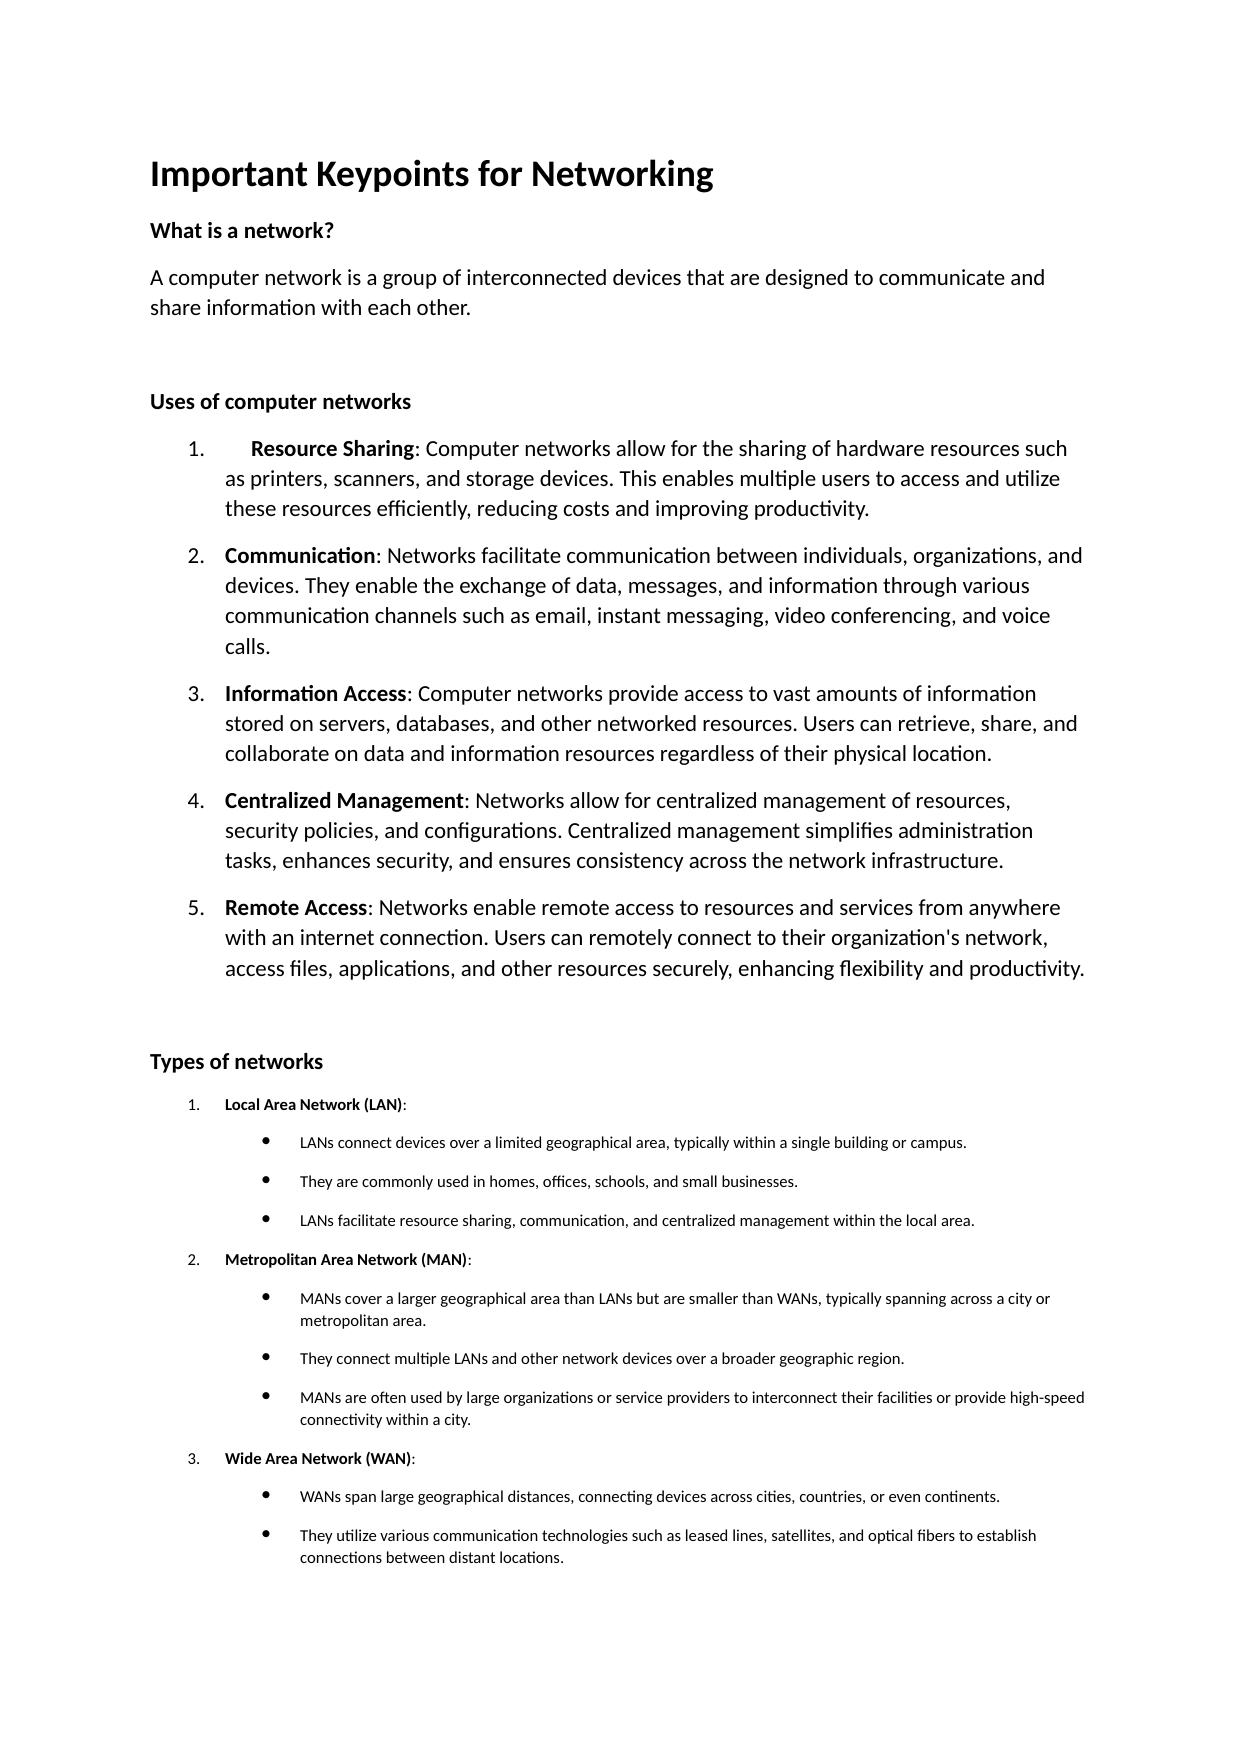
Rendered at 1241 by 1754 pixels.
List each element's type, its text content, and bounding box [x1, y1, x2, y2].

list Remote Access: Networks enable remote access to resources and services from anywhere with an internet connection. Users can remotely connect to their organization's network, access files, applications, and other resources securely, enhancing flexibility and productivity. [187, 893, 1090, 982]
list Communication: Networks facilitate communication between individuals, organizations, and devices. They enable the exchange of data, messages, and information through various communication channels such as email, instant messaging, video conferencing, and voice calls. [187, 541, 1090, 660]
list MANs are often used by large organizations or service providers to interconnect their facilities or provide high-speed connectivity within a city. [262, 1387, 1090, 1430]
list They connect multiple LANs and other network devices over a broader geographic region. [262, 1349, 1090, 1369]
list MANs cover a larger geographical area than LANs but are smaller than WANs, typically spanning across a city or metropolitan area. [262, 1288, 1090, 1330]
text Uses of computer networks [150, 387, 1090, 415]
list Resource Sharing: Computer networks allow for the sharing of hardware resources such as printers, scanners, and storage devices. This enables multiple users to access and utilize these resources efficiently, reducing costs and improving productivity. [187, 434, 1090, 522]
list Local Area Network (LAN): [187, 1094, 1090, 1114]
list Metropolitan Area Network (MAN): [187, 1249, 1090, 1270]
list They are commonly used in homes, offices, schools, and small businesses. [262, 1172, 1090, 1192]
text A computer network is a group of interconnected devices that are designed to communicate and share information with each other. [150, 263, 1090, 321]
text What is a network? [150, 216, 1090, 244]
text Types of networks [150, 1047, 1090, 1075]
list LANs connect devices over a limited geographical area, typically within a single building or campus. [262, 1133, 1090, 1153]
list Centralized Management: Networks allow for centralized management of resources, security policies, and configurations. Centralized management simplifies administration tasks, enhances security, and ensures consistency across the network infrastructure. [187, 786, 1090, 874]
list WANs span large geographical distances, connecting devices across cities, countries, or even continents. [262, 1487, 1090, 1507]
list Wide Area Network (WAN): [187, 1448, 1090, 1468]
list LANs facilitate resource sharing, communication, and centralized management within the local area. [262, 1211, 1090, 1231]
list Information Access: Computer networks provide access to vast amounts of information stored on servers, databases, and other networked resources. Users can retrieve, share, and collaborate on data and information resources regardless of their physical location. [187, 679, 1090, 767]
list They utilize various communication technologies such as leased lines, satellites, and optical fibers to establish connections between distant locations. [262, 1526, 1090, 1568]
text Important Keypoints for Networking [150, 150, 1090, 196]
